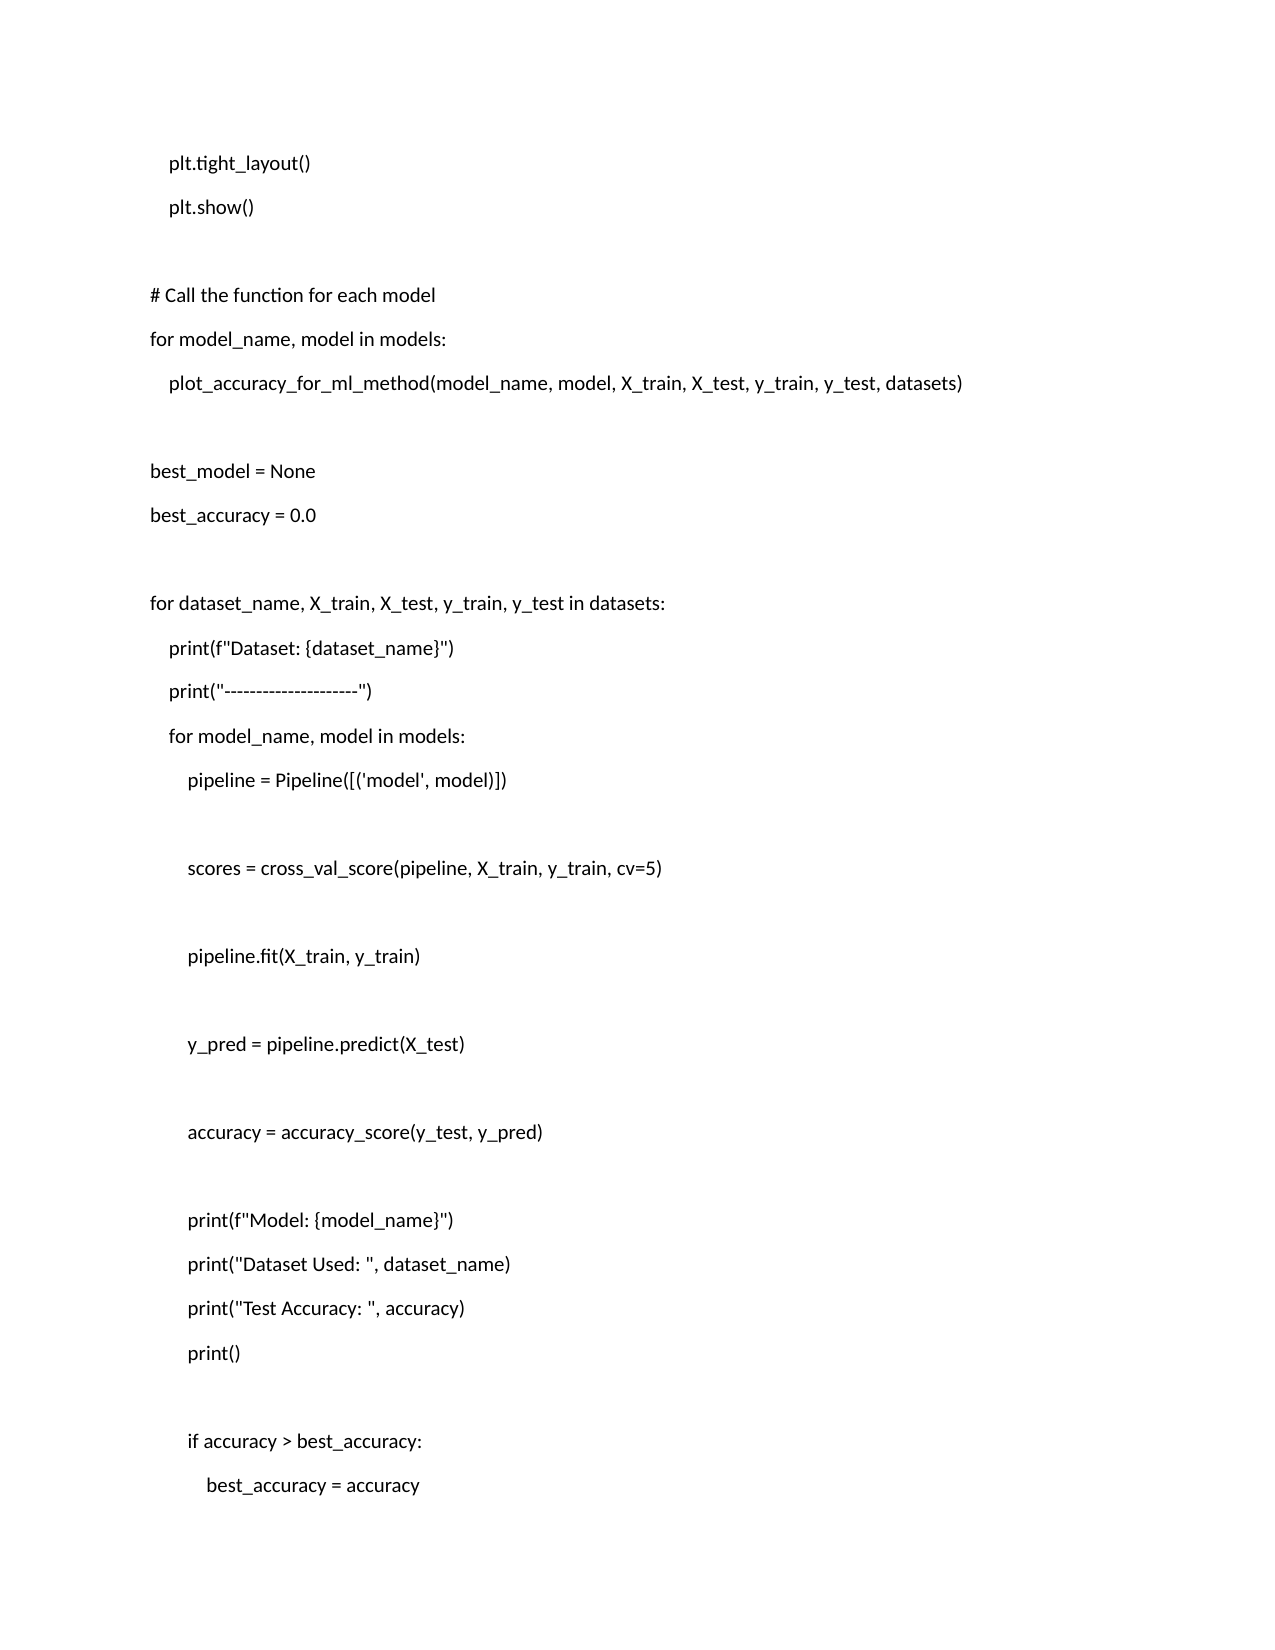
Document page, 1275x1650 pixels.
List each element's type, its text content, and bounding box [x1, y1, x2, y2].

text # Call the function for each model [150, 282, 1125, 308]
text y_pred = pipeline.predict(X_test) [150, 1031, 1125, 1057]
text pipeline.fit(X_train, y_train) [150, 943, 1125, 968]
text plt.tight_layout() [150, 150, 1125, 175]
text for model_name, model in models: [150, 723, 1125, 748]
text print("Test Accuracy: ", accuracy) [150, 1296, 1125, 1321]
text print(f"Model: {model_name}") [150, 1207, 1125, 1233]
text pipeline = Pipeline([('model', model)]) [150, 767, 1125, 792]
text accuracy = accuracy_score(y_test, y_pred) [150, 1119, 1125, 1145]
text best_accuracy = accuracy [150, 1472, 1125, 1497]
text print("Dataset Used: ", dataset_name) [150, 1252, 1125, 1277]
text print("---------------------") [150, 679, 1125, 704]
text scores = cross_val_score(pipeline, X_train, y_train, cv=5) [150, 855, 1125, 880]
text plt.show() [150, 194, 1125, 219]
text print() [150, 1340, 1125, 1365]
text print(f"Dataset: {dataset_name}") [150, 635, 1125, 660]
text for model_name, model in models: [150, 326, 1125, 352]
text for dataset_name, X_train, X_test, y_train, y_test in datasets: [150, 591, 1125, 616]
text plot_accuracy_for_ml_method(model_name, model, X_train, X_test, y_train, y_test, datasets) [150, 370, 1125, 396]
text if accuracy > best_accuracy: [150, 1428, 1125, 1453]
text best_accuracy = 0.0 [150, 502, 1125, 528]
text best_model = None [150, 458, 1125, 484]
